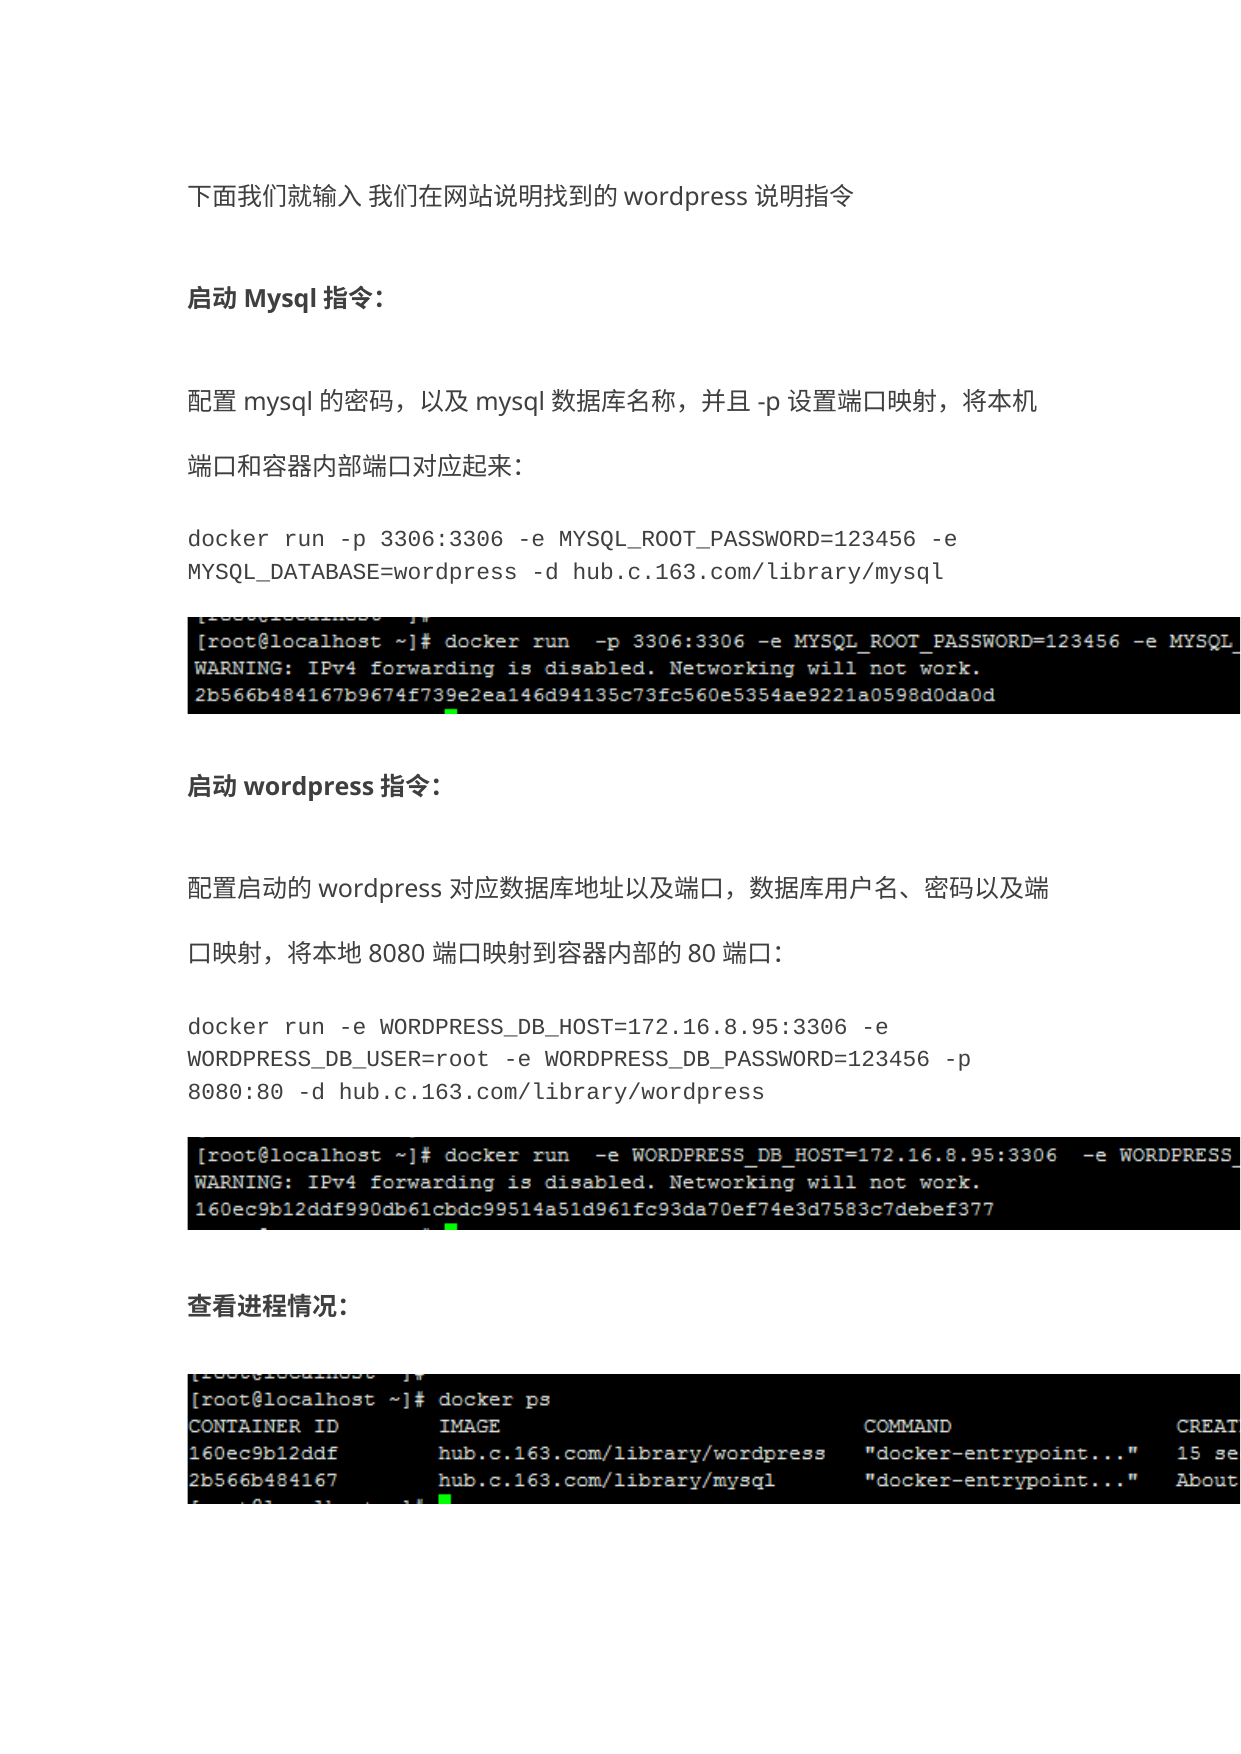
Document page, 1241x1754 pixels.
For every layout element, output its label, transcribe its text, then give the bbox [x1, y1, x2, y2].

picture [187, 1374, 1241, 1504]
text 配置 mysql 的密码，以及 mysql 数据库名称，并且 -p 设置端口映射，将本机端口和容器内部端口对应起来： [187, 367, 1053, 497]
picture [187, 617, 1241, 714]
text 启动 wordpress 指令： [187, 752, 1053, 817]
text 查看进程情况： [187, 1272, 1053, 1337]
picture [187, 1137, 1241, 1230]
text 启动 Mysql 指令： [187, 264, 1053, 329]
text 配置启动的 wordpress 对应数据库地址以及端口，数据库用户名、密码以及端口映射，将本地 8080 端口映射到容器内部的 80 端口： [187, 854, 1053, 984]
text docker run -e WORDPRESS_DB_HOST=172.16.8.95:3306 -e WORDPRESS_DB_USER=root -e WORDPRESS_DB_PASSWORD=123456 -p 8080:80 -d hub.c.163.com/library/wordpress [187, 1012, 1053, 1109]
text docker run -p 3306:3306 -e MYSQL_ROOT_PASSWORD=123456 -e MYSQL_DATABASE=wordpress -d hub.c.163.com/library/mysql [187, 524, 1053, 589]
text 下面我们就输入 我们在网站说明找到的 wordpress 说明指令 [187, 162, 1053, 227]
